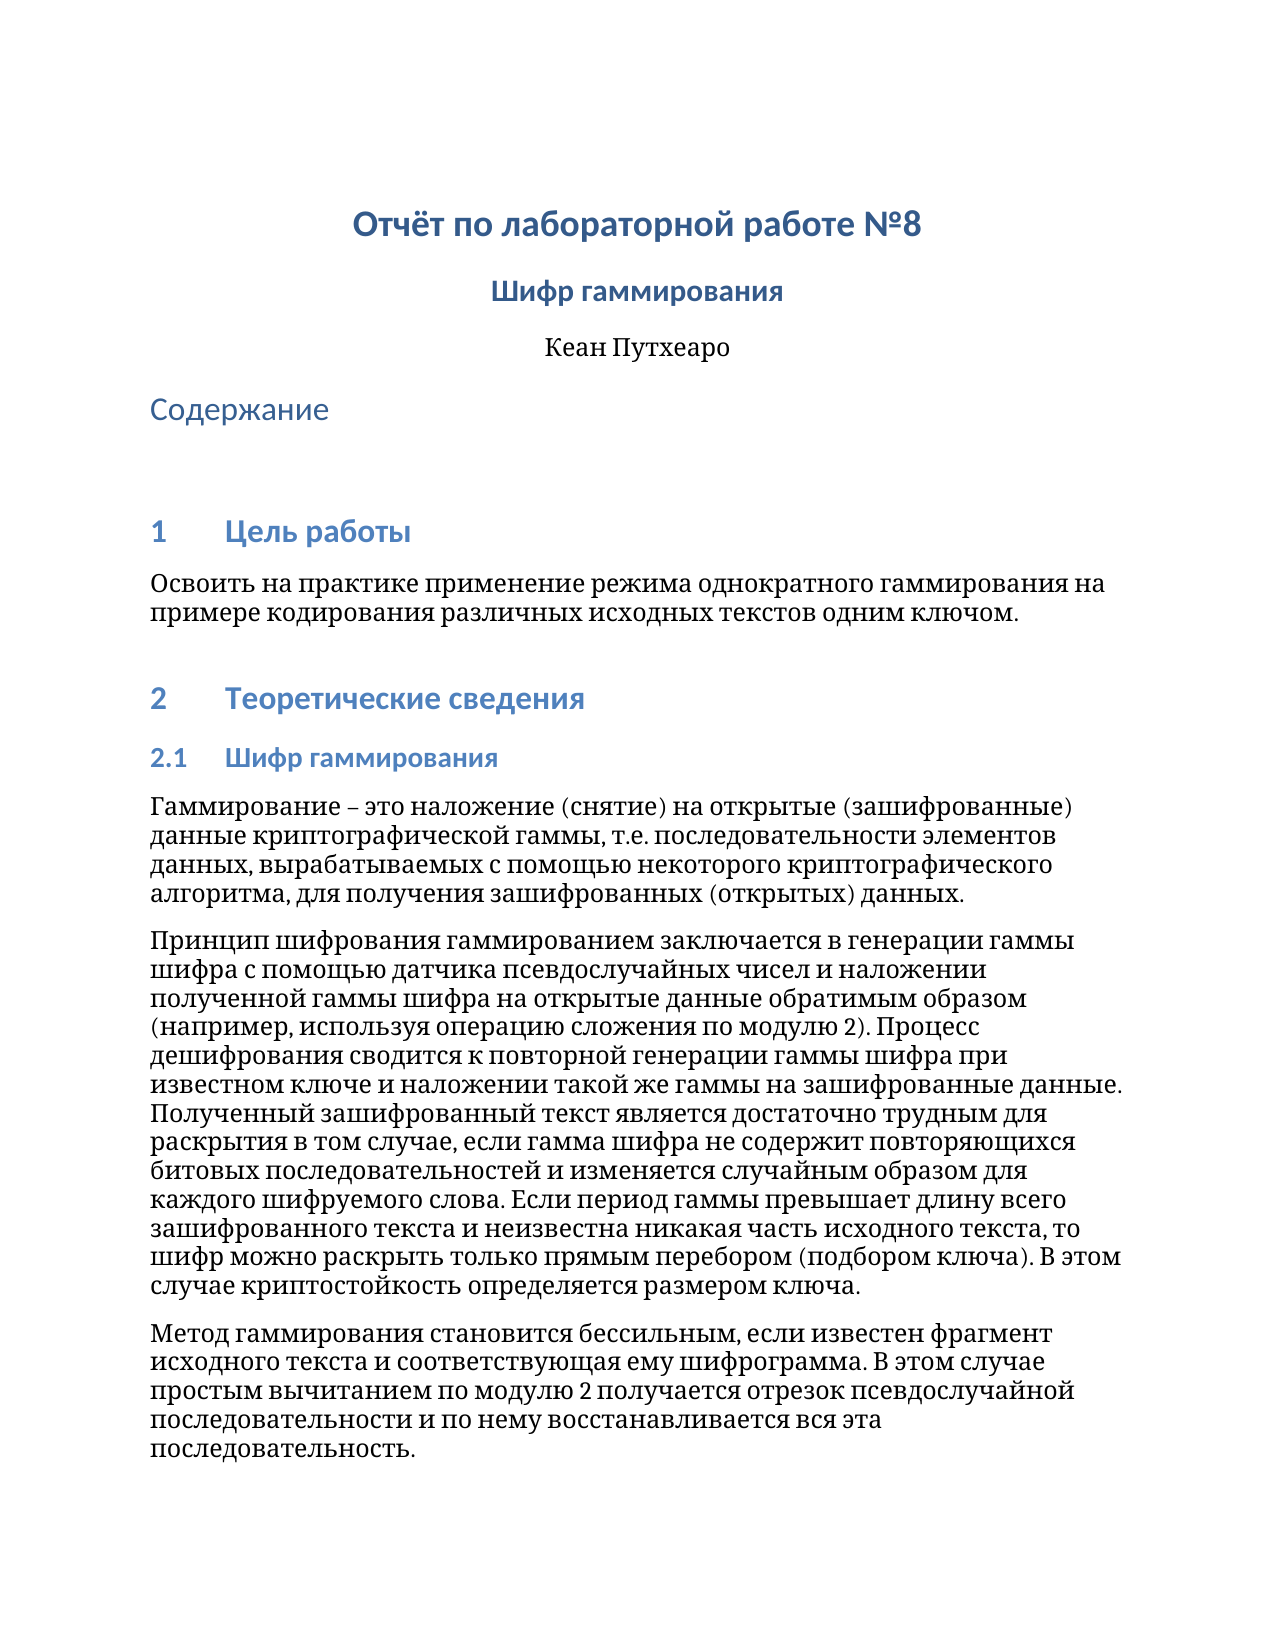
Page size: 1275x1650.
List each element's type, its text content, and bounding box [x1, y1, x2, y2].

subtitle Шифр гаммирования [150, 271, 1125, 309]
text Кеан Путхеаро [150, 334, 1125, 363]
text Освоить на практике применение режима однократного гаммирования на примере кодирования различных исходных текстов одним ключом. [150, 570, 1125, 627]
subtitle 2.1 Шифр гаммирования [150, 739, 1125, 774]
text Принцип шифрования гаммированием заключается в генерации гаммы шифра с помощью датчика псевдослучайных чисел и наложении полученной гаммы шифра на открытые данные обратимым образом (например, используя операцию сложения по модулю 2). Процесс дешифрования сводится к повторной генерации гаммы шифра при известном ключе и наложении такой же гаммы на зашифрованные данные. Полученный зашифрованный текст является достаточно трудным для раскрытия в том случае, если гамма шифра не содержит повторяющихся битовых последовательностей и изменяется случайным образом для каждого шифруемого слова. Если период гаммы превышает длину всего зашифрованного текста и неизвестна никакая часть исходного текста, то шифр можно раскрыть только прямым перебором (подбором ключа). В этом случае криптостойкость определяется размером ключа. [150, 927, 1125, 1301]
title Отчёт по лабораторной работе №8 [150, 200, 1125, 246]
text Метод гаммирования становится бессильным, если известен фрагмент исходного текста и соответствующая ему шифрограмма. В этом случае простым вычитанием по модулю 2 получается отрезок псевдослучайной последовательности и по нему восстанавливается вся эта последовательность. [150, 1319, 1125, 1463]
subtitle 1 Цель работы [150, 510, 1125, 551]
text Гаммирование – это наложение (снятие) на открытые (зашифрованные) данные криптографической гаммы, т.е. последовательности элементов данных, вырабатываемых с помощью некоторого криптографического алгоритма, для получения зашифрованных (открытых) данных. [150, 793, 1125, 908]
subtitle 2 Теоретические сведения [150, 677, 1125, 718]
